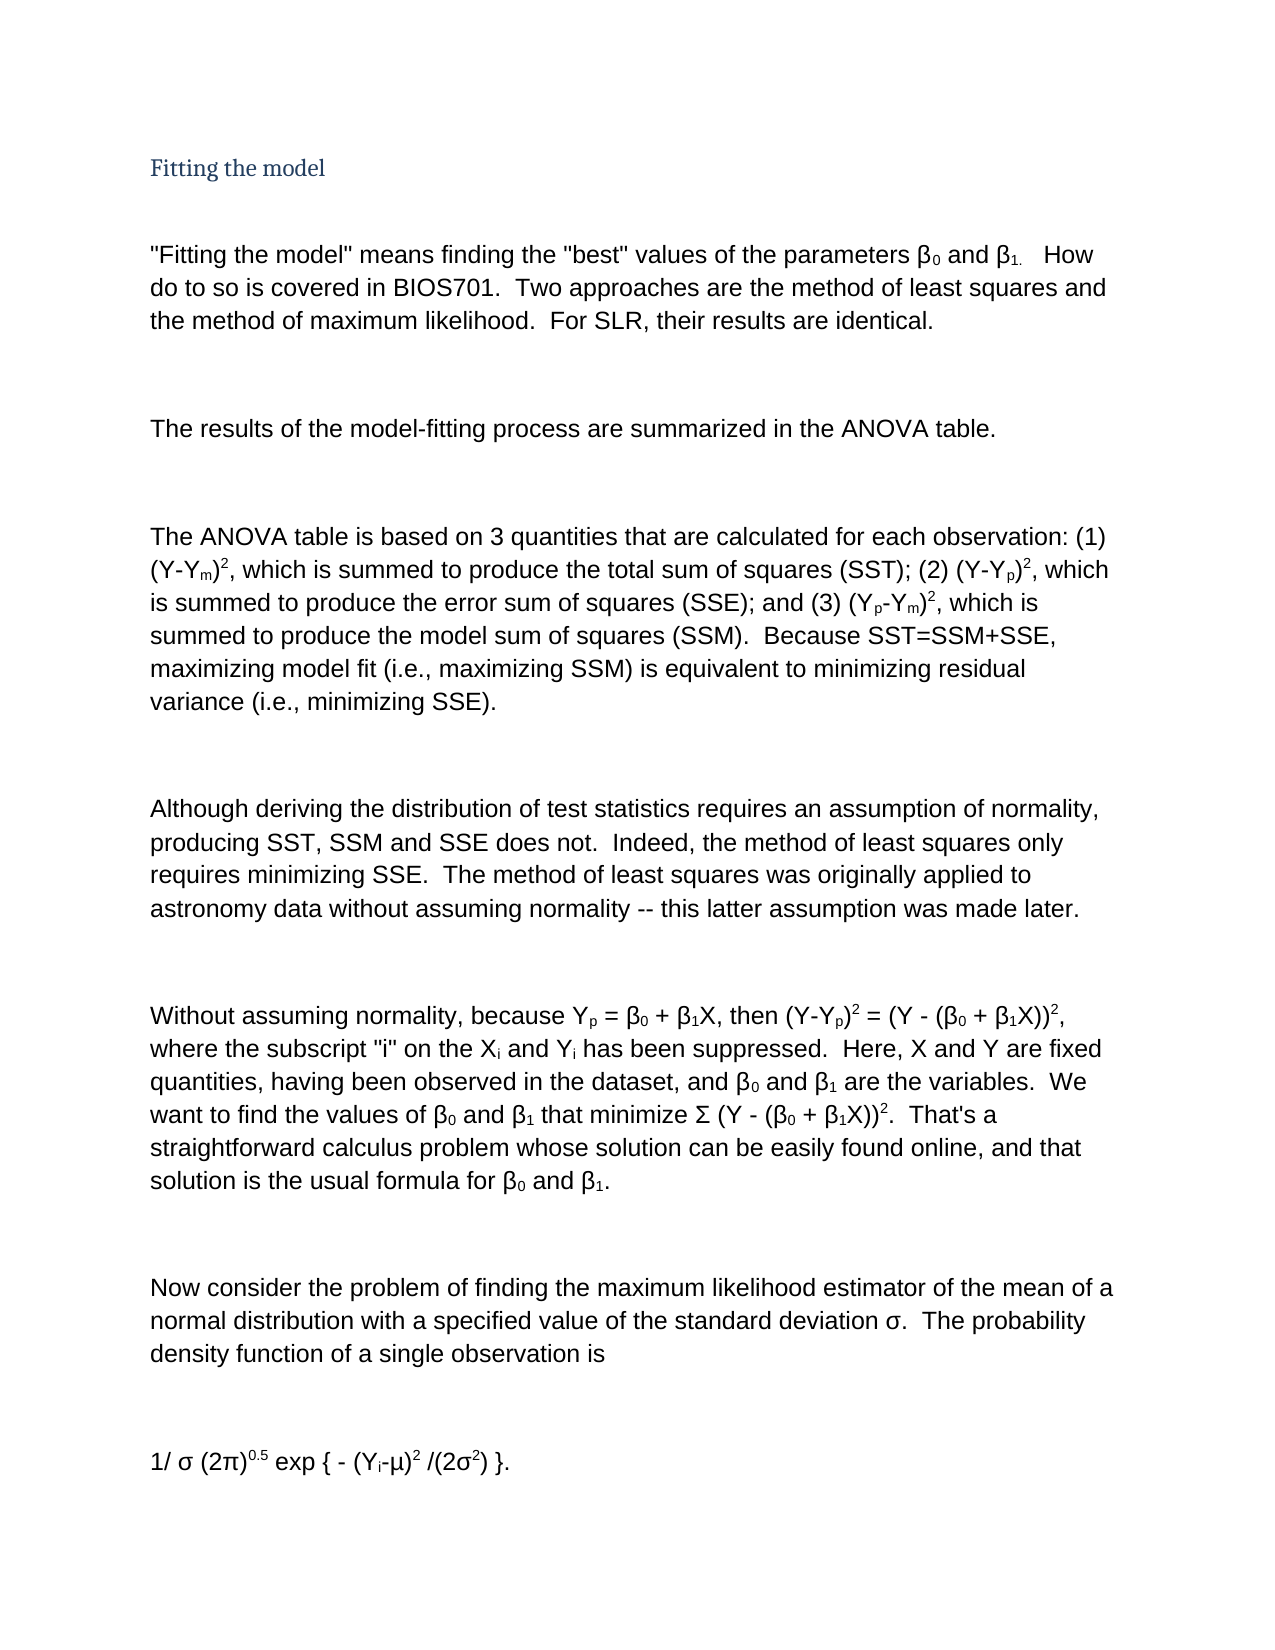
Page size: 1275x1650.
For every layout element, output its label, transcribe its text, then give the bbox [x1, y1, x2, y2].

text The ANOVA table is based on 3 quantities that are calculated for each observation: (1) (Y-Ym)2, which is summed to produce the total sum of squares (SST); (2) (Y-Yp)2, which is summed to produce the error sum of squares (SSE); and (3) (Yp-Ym)2, which is summed to produce the model sum of squares (SSM). Because SST=SSM+SSE, maximizing model fit (i.e., maximizing SSM) is equivalent to minimizing residual variance (i.e., minimizing SSE). [150, 522, 1125, 716]
text 1/ σ (2π)0.5 exp { - (Yi-µ)2 /(2σ2) }. [150, 1447, 1125, 1476]
text Now consider the problem of finding the maximum likelihood estimator of the mean of a normal distribution with a specified value of the standard deviation σ. The probability density function of a single observation is [150, 1273, 1125, 1368]
text "Fitting the model" means finding the "best" values of the parameters β0 and β1. How do to so is covered in BIOS701. Two approaches are the method of least squares and the method of maximum likelihood. For SLR, their results are identical. [150, 240, 1125, 335]
text The results of the model-fitting process are summarized in the ANOVA table. [150, 414, 1125, 443]
text Although deriving the distribution of test statistics requires an assumption of normality, producing SST, SSM and SSE does not. Indeed, the method of least squares only requires minimizing SSE. The method of least squares was originally applied to astronomy data without assuming normality -- this latter assumption was made later. [150, 794, 1125, 922]
text Without assuming normality, because Yp = β0 + β1X, then (Y-Yp)2 = (Y - (β0 + β1X))2, where the subscript "i" on the Xi and Yi has been suppressed. Here, X and Y are fixed quantities, having been observed in the dataset, and β0 and β1 are the variables. We want to find the values of β0 and β1 that minimize Σ (Y - (β0 + β1X))2. That's a straightforward calculus problem whose solution can be easily found online, and that solution is the usual formula for β0 and β1. [150, 1001, 1125, 1195]
subtitle Fitting the model [150, 154, 1125, 183]
